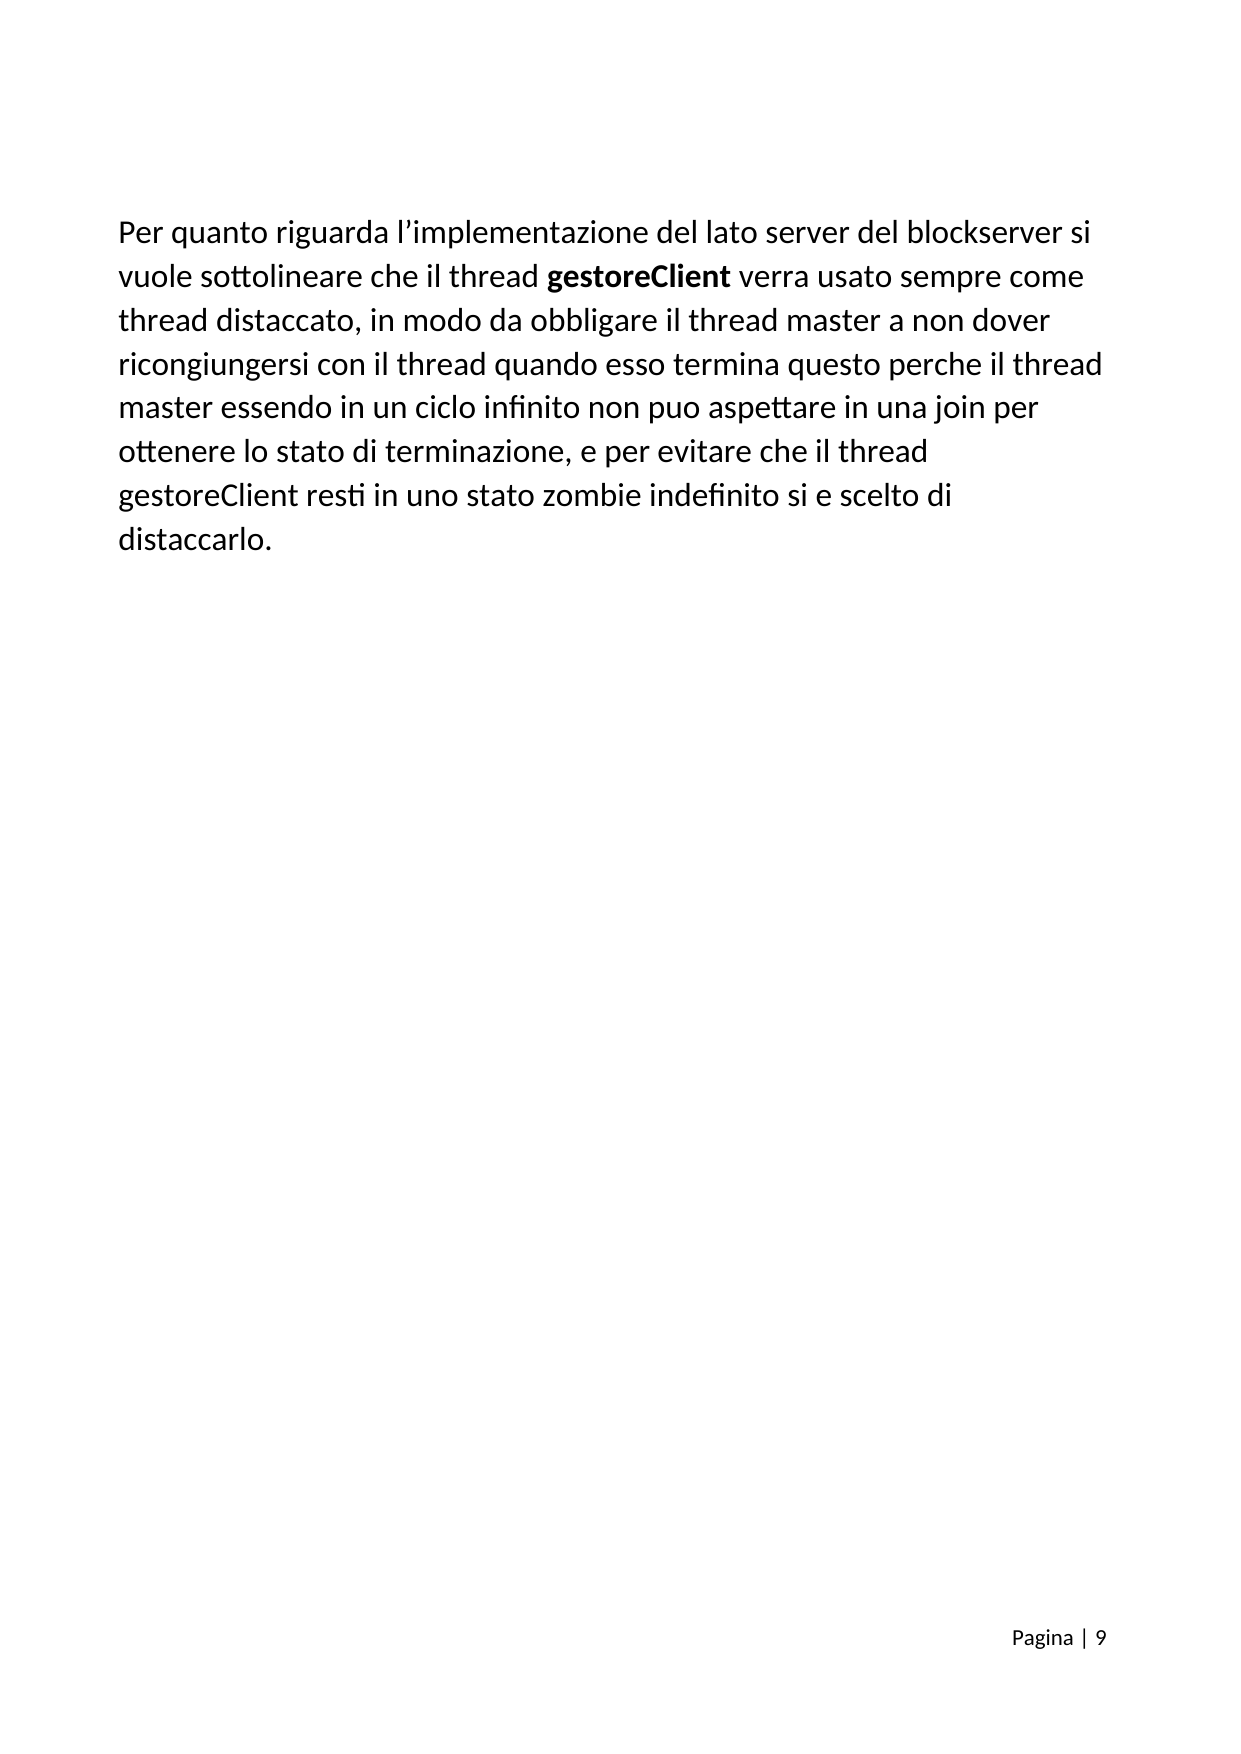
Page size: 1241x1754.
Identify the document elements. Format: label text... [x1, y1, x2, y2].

text Per quanto riguarda l’implementazione del lato server del blockserver si vuole sottolineare che il thread gestoreClient verra usato sempre come thread distaccato, in modo da obbligare il thread master a non dover ricongiungersi con il thread quando esso termina questo perche il thread master essendo in un ciclo infinito non puo aspettare in una join per ottenere lo stato di terminazione, e per evitare che il thread gestoreClient resti in uno stato zombie indefinito si e scelto di distaccarlo. [118, 211, 1106, 559]
